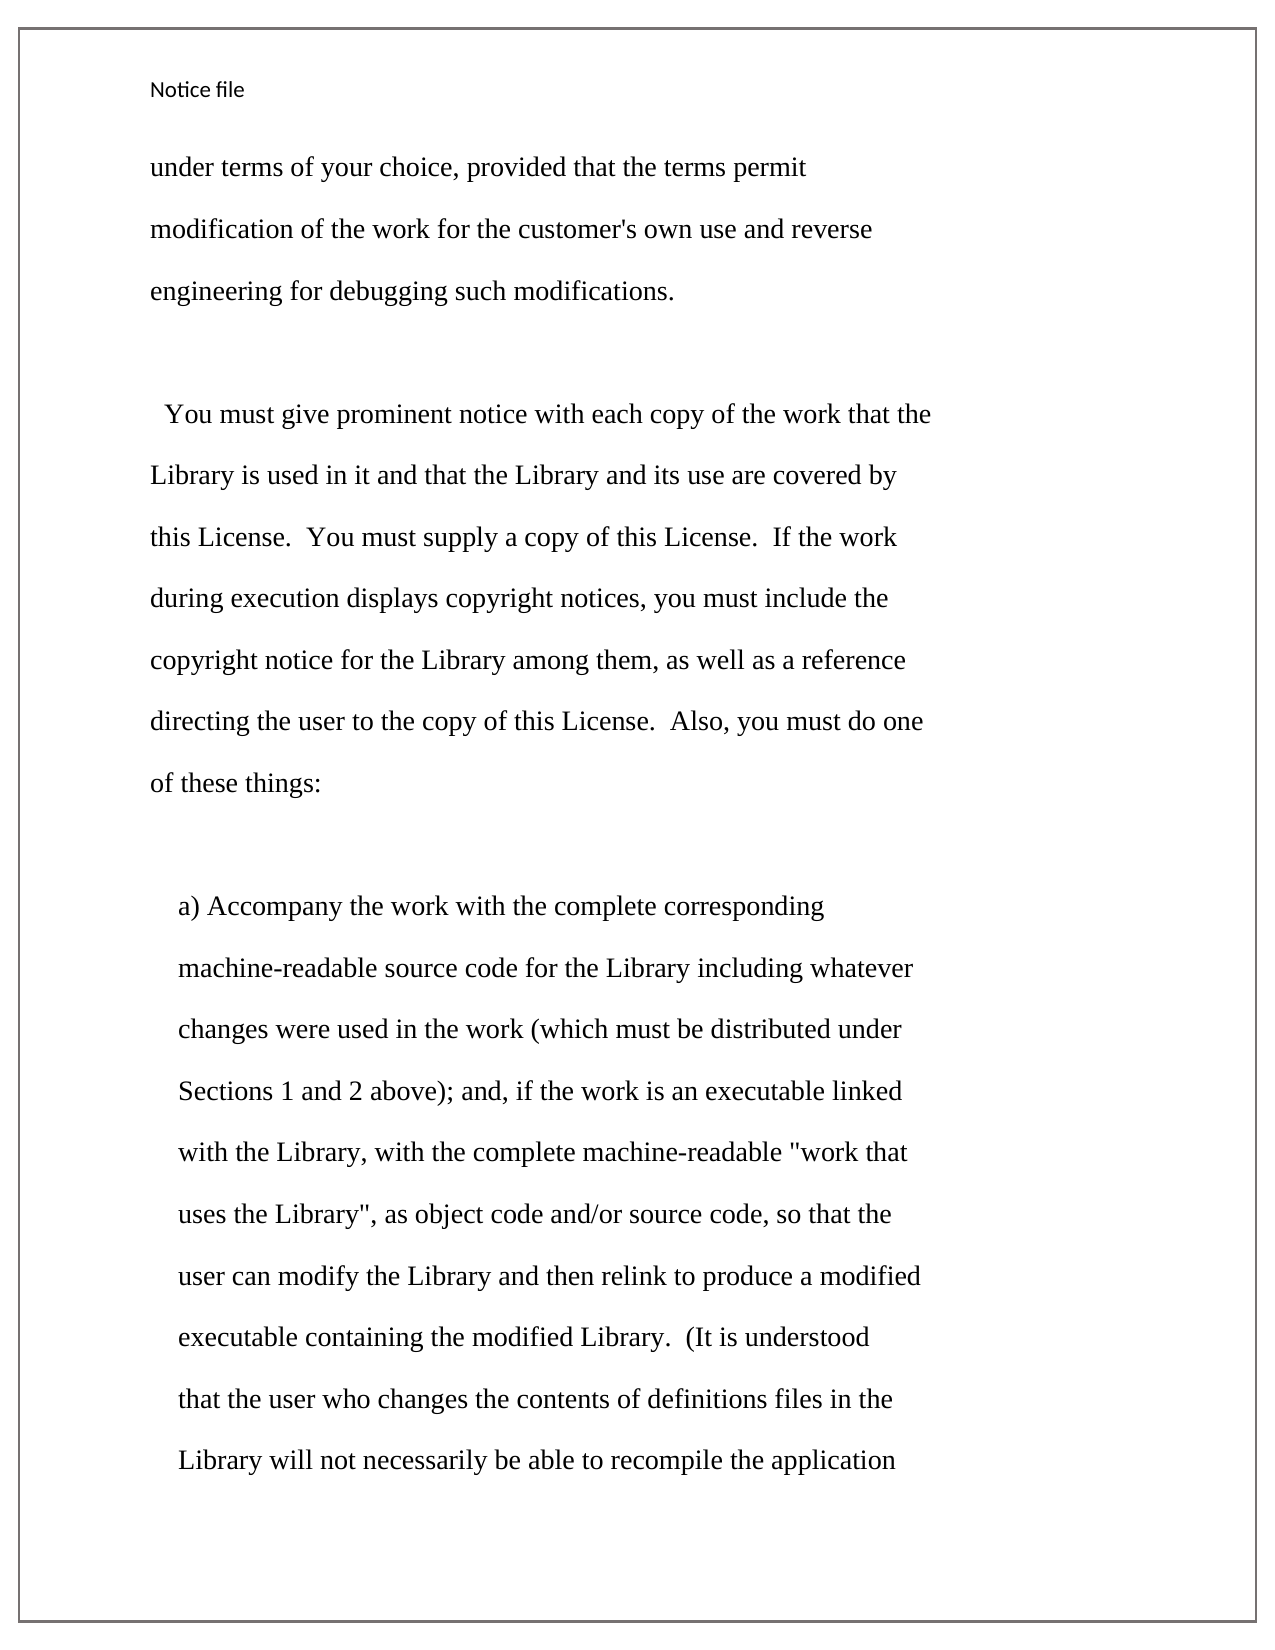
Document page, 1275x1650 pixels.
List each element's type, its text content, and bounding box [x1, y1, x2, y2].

text executable containing the modified Library. (It is understood [150, 1320, 1125, 1352]
text Sections 1 and 2 above); and, if the work is an executable linked [150, 1074, 1125, 1106]
text with the Library, with the complete machine-readable "work that [150, 1135, 1125, 1168]
text changes were used in the work (which must be distributed under [150, 1012, 1125, 1045]
text under terms of your choice, provided that the terms permit [150, 150, 1125, 183]
text directing the user to the copy of this License. Also, you must do one [150, 704, 1125, 737]
text user can modify the Library and then relink to produce a modified [150, 1258, 1125, 1291]
text engineering for debugging such modifications. [150, 273, 1125, 306]
text of these things: [150, 766, 1125, 798]
text Library will not necessarily be able to recompile the application [150, 1443, 1125, 1476]
text that the user who changes the contents of definitions files in the [150, 1382, 1125, 1414]
text machine-readable source code for the Library including whatever [150, 951, 1125, 983]
text during execution displays copyright notices, you must include the [150, 581, 1125, 614]
text copyright notice for the Library among them, as well as a reference [150, 643, 1125, 675]
text modification of the work for the customer's own use and reverse [150, 212, 1125, 244]
text uses the Library", as object code and/or source code, so that the [150, 1197, 1125, 1229]
text a) Accompany the work with the complete corresponding [150, 889, 1125, 922]
text You must give prominent notice with each copy of the work that the [150, 397, 1125, 429]
text Library is used in it and that the Library and its use are covered by [150, 458, 1125, 491]
text this License. You must supply a copy of this License. If the work [150, 520, 1125, 552]
